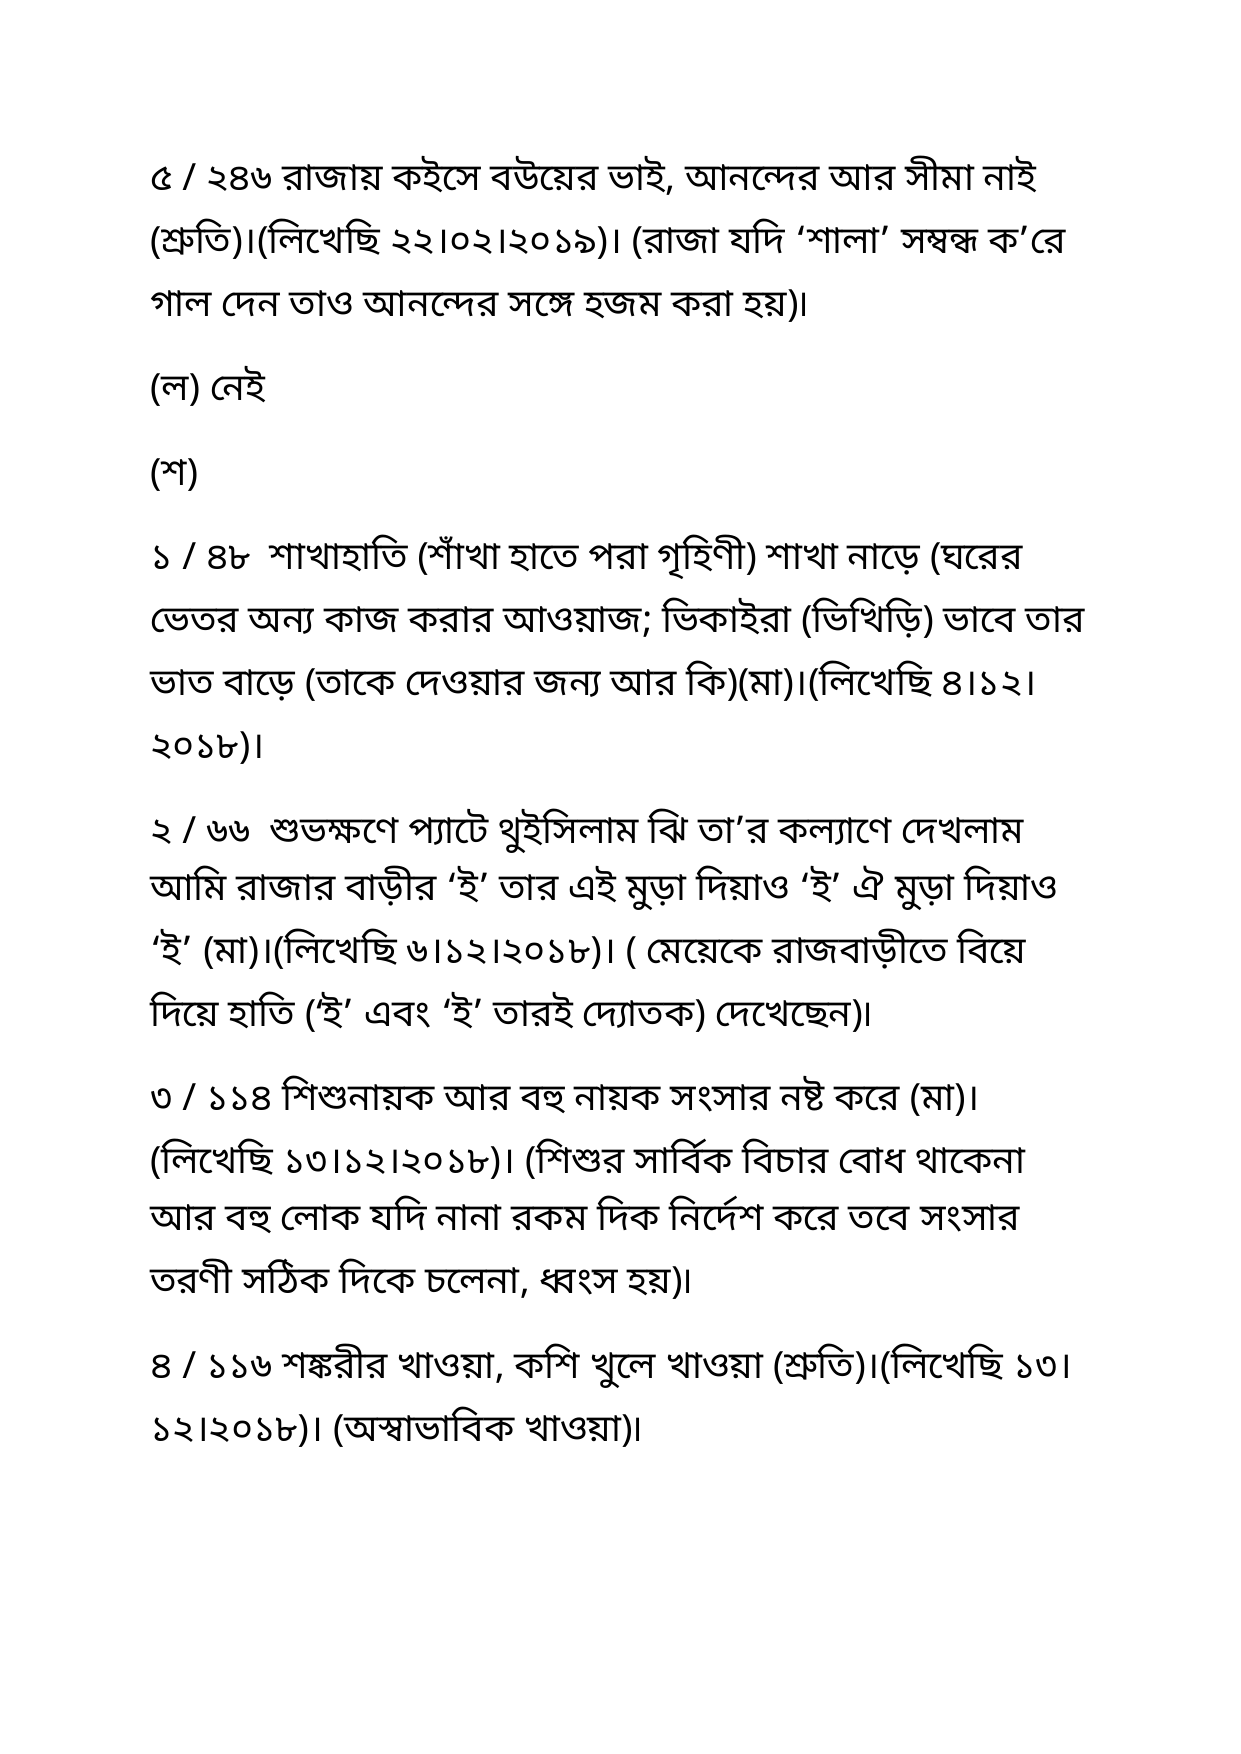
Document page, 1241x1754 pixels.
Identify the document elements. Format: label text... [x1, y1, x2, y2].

text (ল) নেই [150, 361, 1090, 416]
text ৪ / ১১৬ শঙ্করীর খাওয়া, কশি খুলে খাওয়া (শ্রুতি)।(লিখেছি ১৩।১২।২০১৮)। (অস্বাভাবিক খাওয়া)৷ [150, 1338, 1090, 1457]
text (শ) [150, 445, 1090, 500]
text ৫ / ২৪৬ রাজায় কইসে বউয়ের ভাই, আনন্দের আর সীমা নাই (শ্রুতি)।(লিখেছি ২২।০২।২০১৯)। (রাজা যদি ‘শালা’ সম্বন্ধ ক’রে গাল দেন তাও আনন্দের সঙ্গে হজম করা হয়)৷ [150, 150, 1090, 331]
text ২ / ৬৬ শুভক্ষণে প্যাটে থুইসিলাম ঝি তা’র কল্যাণে দেখলাম আমি রাজার বাড়ীর ‘ই’ তার এই মুড়া দিয়াও ‘ই’ ঐ মুড়া দিয়াও ‘ই’ (মা)।(লিখেছি ৬।১২।২০১৮)। ( মেয়েকে রাজবাড়ীতে বিয়ে দিয়ে হাতি (‘ই’ এবং ‘ই’ তারই দ্যোতক) দেখেছেন)৷ [150, 803, 1090, 1042]
text ১ / ৪৮ শাখাহাতি (শাঁখা হাতে পরা গৃহিণী) শাখা নাড়ে (ঘরের ভেতর অন্য কাজ করার আওয়াজ; ভিকাইরা (ভিখিড়ি) ভাবে তার ভাত বাড়ে (তাকে দেওয়ার জন্য আর কি)(মা)।(লিখেছি ৪।১২।২০১৮)। [150, 529, 1090, 774]
text ৩ / ১১৪ শিশুনায়ক আর বহু নায়ক সংসার নষ্ট করে (মা)।(লিখেছি ১৩।১২।২০১৮)। (শিশুর সার্বিক বিচার বোধ থাকেনা আর বহু লোক যদি নানা রকম দিক নির্দেশ করে তবে সংসার তরণী সঠিক দিকে চলেনা, ধ্বংস হয়)৷ [150, 1071, 1090, 1309]
